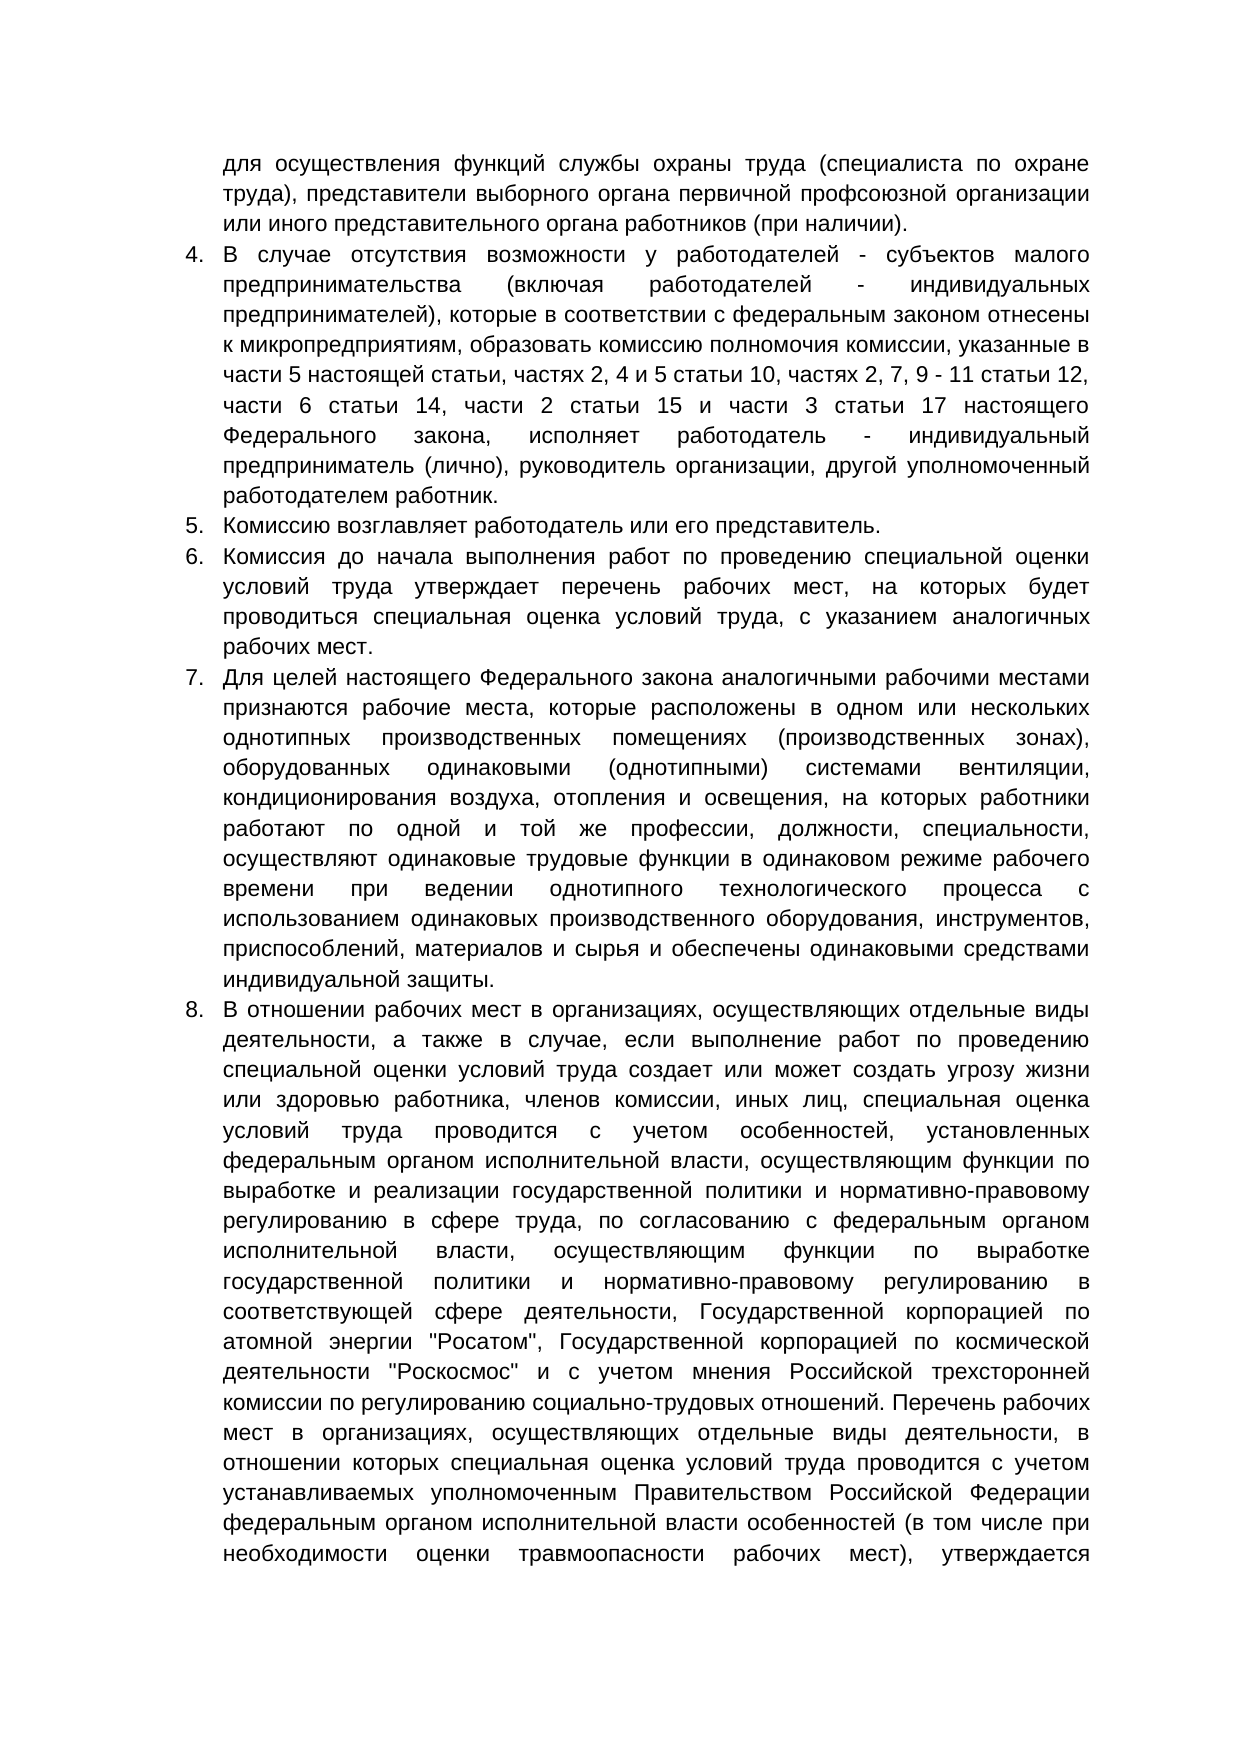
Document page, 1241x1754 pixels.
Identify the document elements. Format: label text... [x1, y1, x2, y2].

list Комиссию возглавляет работодатель или его представитель. [185, 512, 1090, 539]
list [185, 1022, 1090, 1566]
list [185, 150, 1090, 237]
list В случае отсутствия возможности у работодателей - субъектов малого предпринимательства (включая работодателей - индивидуальных предпринимателей), которые в соответствии с федеральным законом отнесены к микропредприятиям, образовать комиссию полномочия комиссии, указанные в части 5 настоящей статьи, частях 2, 4 и 5 статьи 10, частях 2, 7, 9 - 11 статьи 12, части 6 статьи 14, части 2 статьи 15 и части 3 статьи 17 настоящего Федерального закона, исполняет работодатель - индивидуальный предприниматель (лично), руководитель организации, другой уполномоченный работодателем работник. [185, 267, 1090, 509]
list Комиссия до начала выполнения работ по проведению специальной оценки условий труда утверждает перечень рабочих мест, на которых будет проводиться специальная оценка условий труда, с указанием аналогичных рабочих мест. [185, 569, 1090, 660]
list Для целей настоящего Федерального закона аналогичными рабочими местами признаются рабочие места, которые расположены в одном или нескольких однотипных производственных помещениях (производственных зонах), оборудованных одинаковыми (однотипными) системами вентиляции, кондиционирования воздуха, отопления и освещения, на которых работники работают по одной и той же профессии, должности, специальности, осуществляют одинаковые трудовые функции в одинаковом режиме рабочего времени при ведении однотипного технологического процесса с использованием одинаковых производственного оборудования, инструментов, приспособлений, материалов и сырья и обеспечены одинаковыми средствами индивидуальной защиты. [185, 690, 1090, 992]
